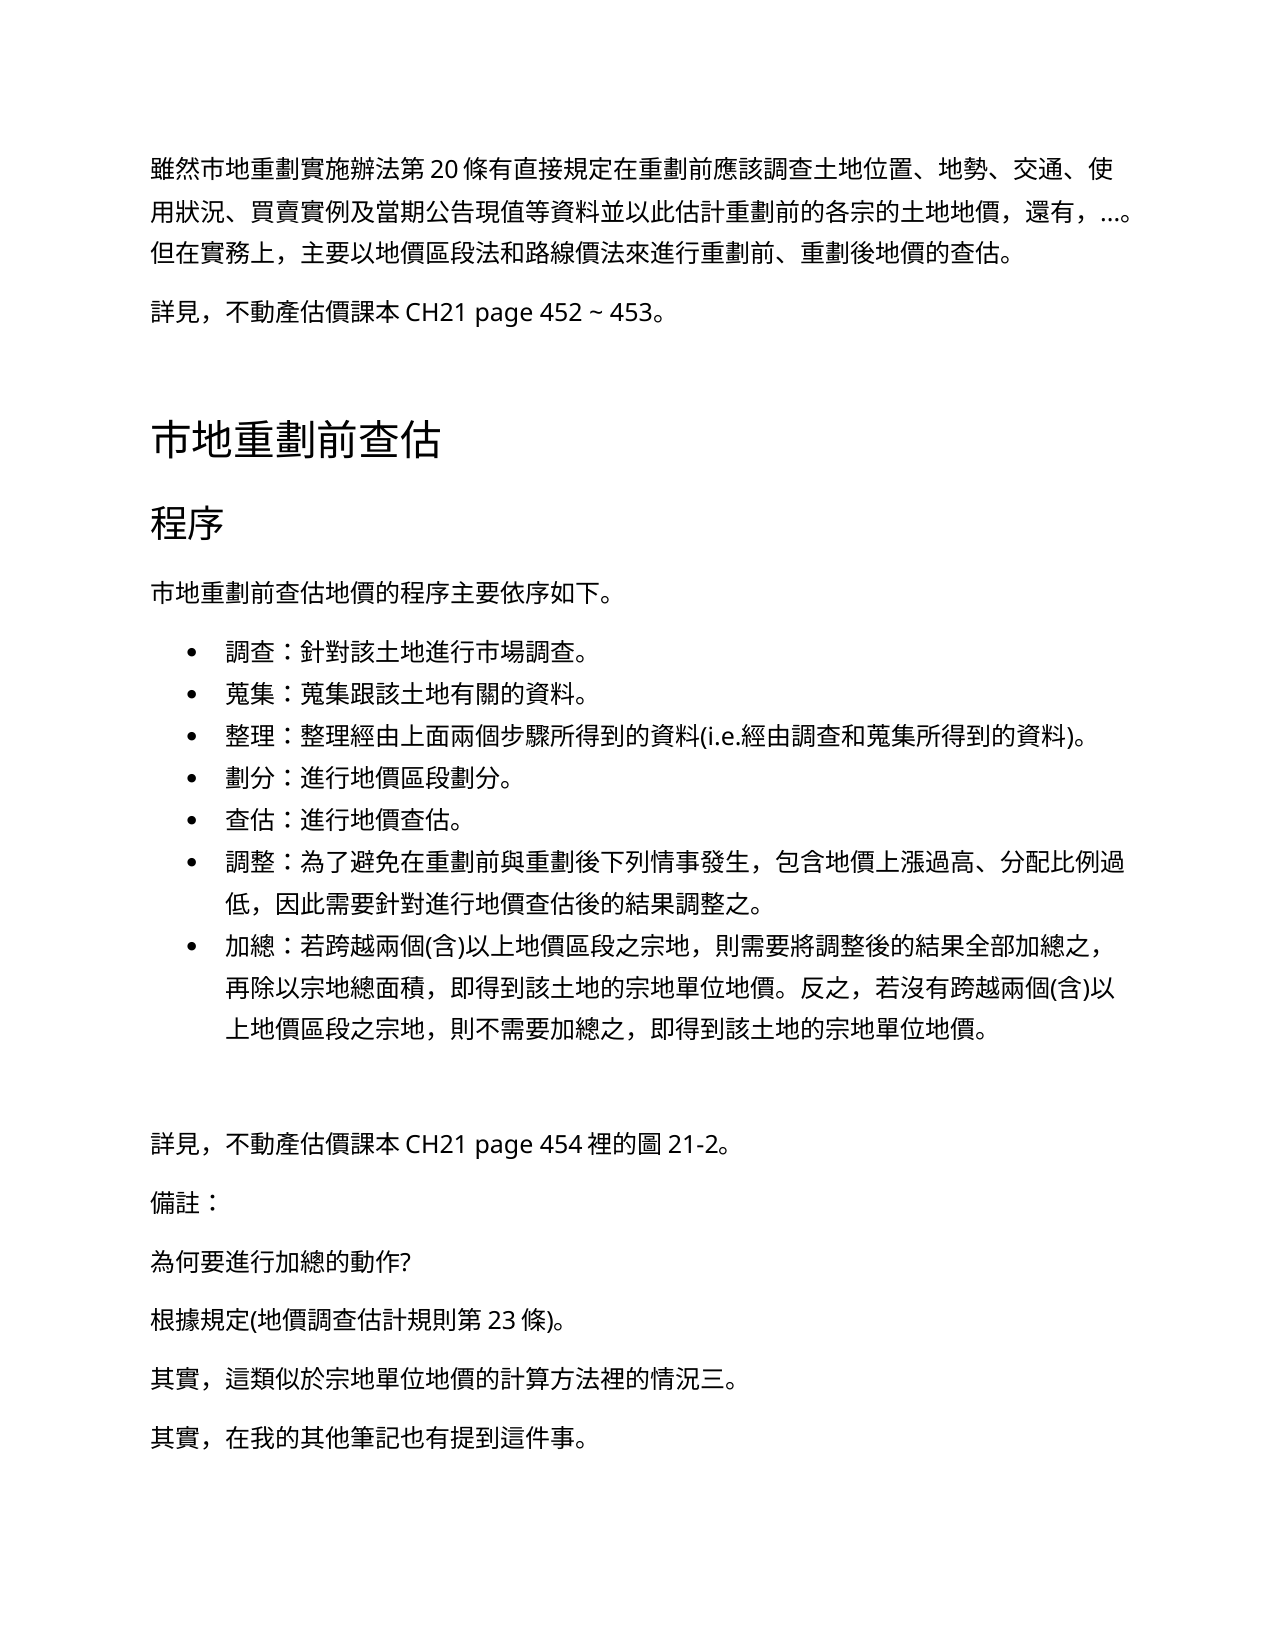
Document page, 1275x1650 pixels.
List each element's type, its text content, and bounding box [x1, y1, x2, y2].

list 蒐集：蒐集跟該土地有關的資料。 [187, 674, 1125, 710]
text 雖然市地重劃實施辦法第20條有直接規定在重劃前應該調查土地位置、地勢、交通、使用狀況、買賣實例及當期公告現值等資料並以此估計重劃前的各宗的土地地價，還有，...。但在實務上，主要以地價區段法和路線價法來進行重劃前、重劃後地價的查估。 [150, 150, 1125, 270]
text 市地重劃前查估 [150, 407, 1125, 468]
text 市地重劃前查估地價的程序主要依序如下。 [150, 573, 1125, 610]
list 加總：若跨越兩個(含)以上地價區段之宗地，則需要將調整後的結果全部加總之，再除以宗地總面積，即得到該土地的宗地單位地價。反之，若沒有跨越兩個(含)以上地價區段之宗地，則不需要加總之，即得到該土地的宗地單位地價。 [187, 926, 1125, 1046]
text 根據規定(地價調查估計規則第23條)。 [150, 1301, 1125, 1337]
text 詳見，不動產估價課本CH21 page 452 ~ 453。 [150, 293, 1125, 329]
text 其實，這類似於宗地單位地價的計算方法裡的情況三。 [150, 1359, 1125, 1396]
text 為何要進行加總的動作? [150, 1242, 1125, 1278]
text 詳見，不動產估價課本CH21 page 454裡的圖21-2。 [150, 1125, 1125, 1161]
text 其實，在我的其他筆記也有提到這件事。 [150, 1418, 1125, 1454]
list 整理：整理經由上面兩個步驟所得到的資料(i.e.經由調查和蒐集所得到的資料)。 [187, 716, 1125, 752]
list 調整：為了避免在重劃前與重劃後下列情事發生，包含地價上漲過高、分配比例過低，因此需要針對進行地價查估後的結果調整之。 [187, 842, 1125, 920]
text 程序 [150, 494, 1125, 548]
list 劃分：進行地價區段劃分。 [187, 758, 1125, 794]
list 查估：進行地價查估。 [187, 800, 1125, 836]
text 備註： [150, 1183, 1125, 1220]
list 調查：針對該土地進行市場調查。 [187, 632, 1125, 668]
